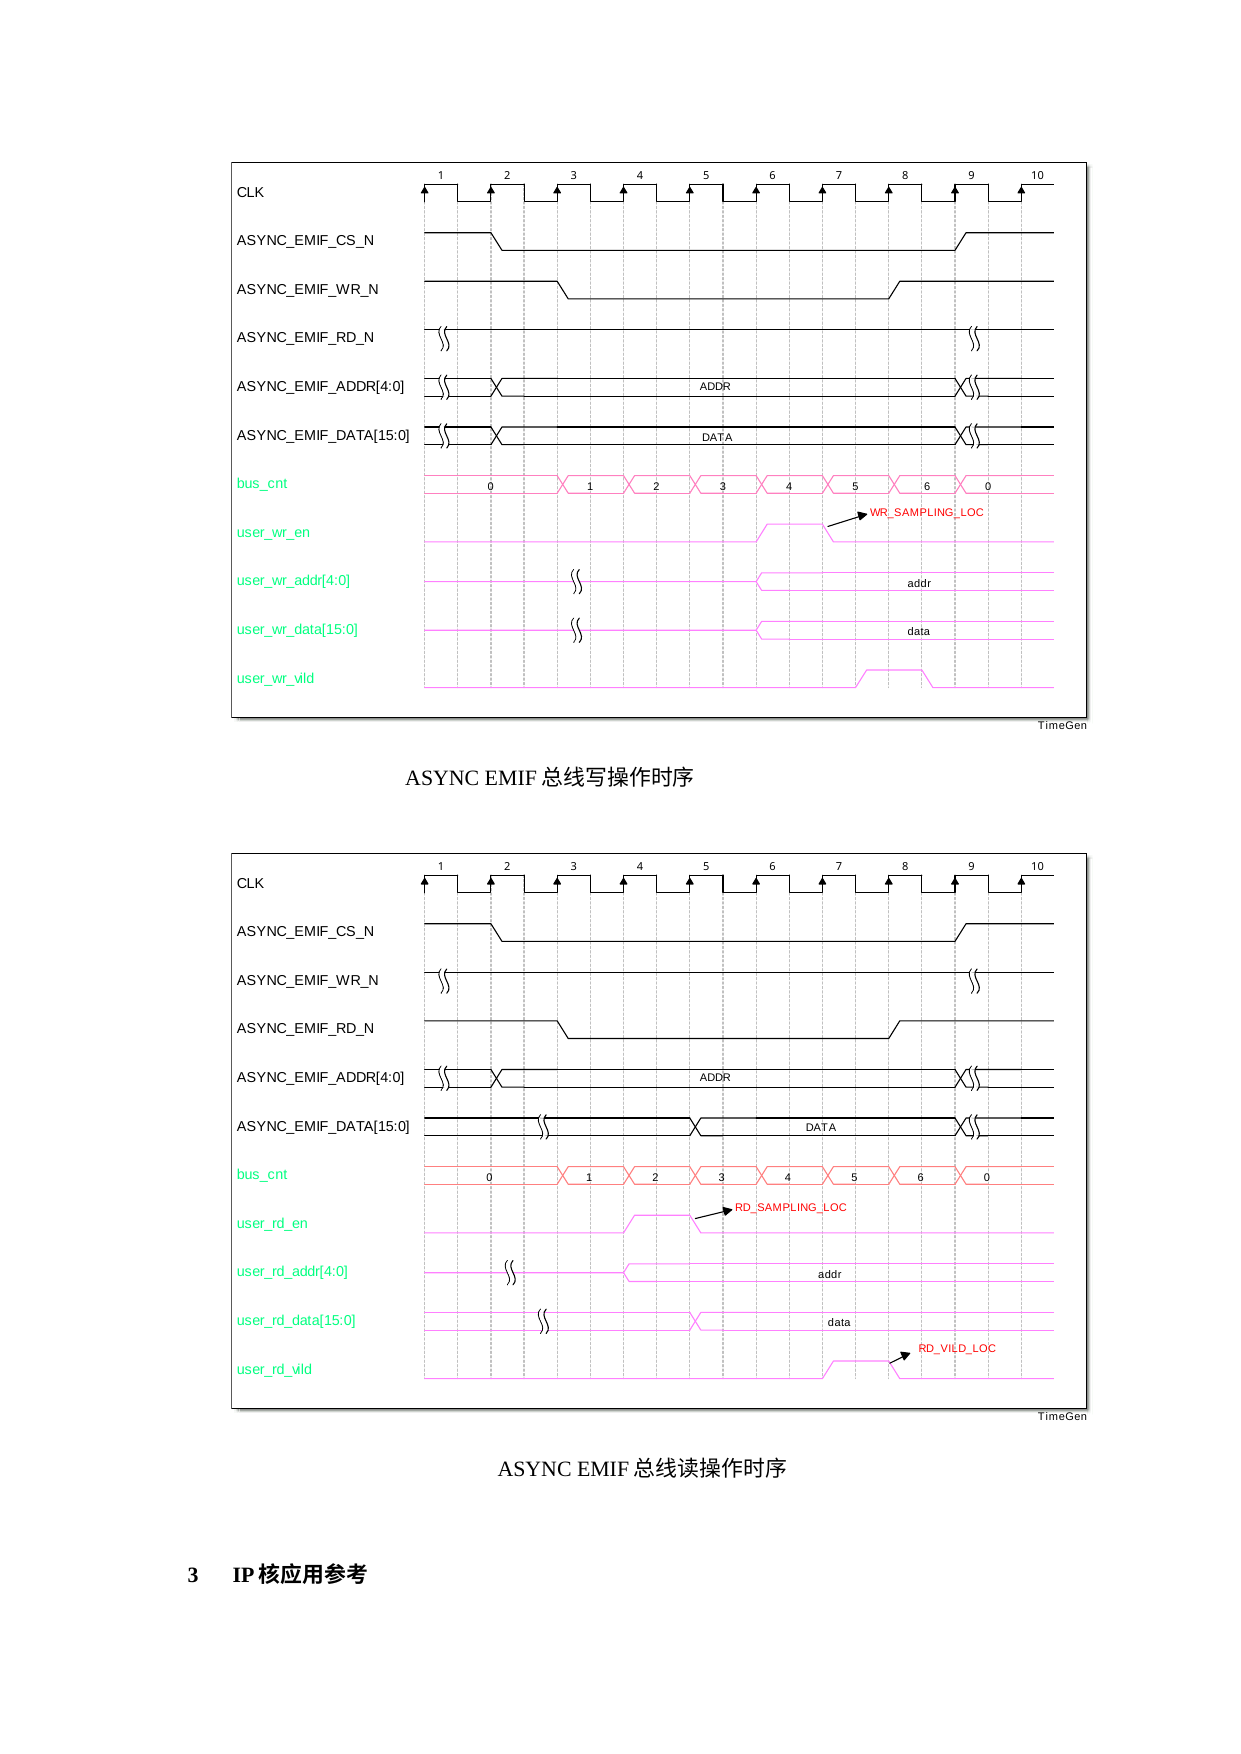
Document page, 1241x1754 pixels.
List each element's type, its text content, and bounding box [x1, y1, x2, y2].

text ASYNC EMIF总线写操作时序 [231, 759, 1053, 792]
subtitle IP核应用参考 [187, 1557, 1053, 1589]
text ASYNC EMIF总线读操作时序 [231, 1451, 1053, 1483]
